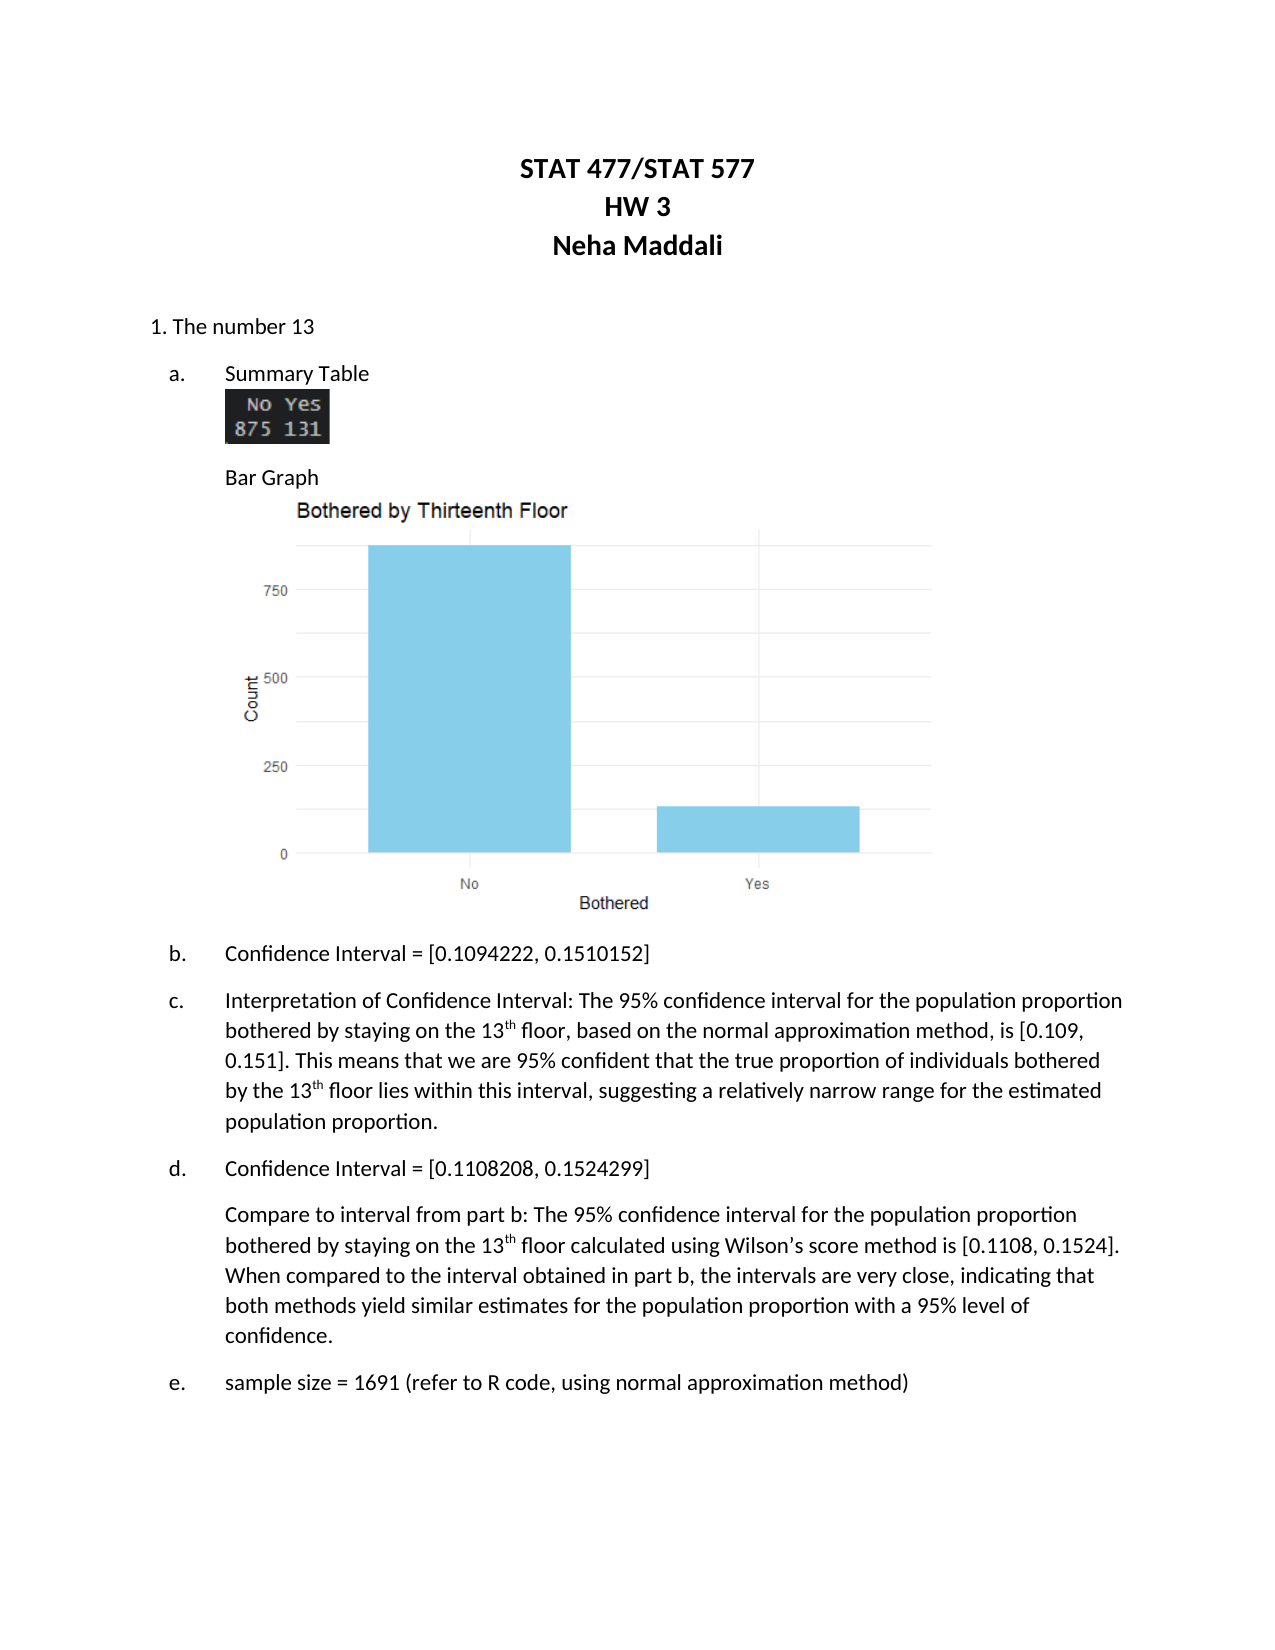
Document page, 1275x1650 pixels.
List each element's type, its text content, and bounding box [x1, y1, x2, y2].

text Neha Maddali [150, 227, 1125, 262]
text b. Confidence Interval = [0.1094222, 0.1510152] [169, 939, 1125, 967]
text Compare to interval from part b: The 95% confidence interval for the population proportion bothered by staying on the 13th floor calculated using Wilson’s score method is [0.1108, 0.1524]. When compared to the interval obtained in part b, the intervals are very close, indicating that both methods yield similar estimates for the population proportion with a 95% level of confidence. [169, 1201, 1125, 1349]
text e. sample size = 1691 (refer to R code, using normal approximation method) [169, 1368, 1125, 1396]
picture [234, 493, 941, 921]
text c. Interpretation of Confidence Interval: The 95% confidence interval for the population proportion bothered by staying on the 13th floor, based on the normal approximation method, is [0.109, 0.151]. This means that we are 95% confident that the true proportion of individuals bothered by the 13th floor lies within this interval, suggesting a relatively narrow range for the estimated population proportion.Top of Form [169, 986, 1125, 1135]
text d. Confidence Interval = [0.1108208, 0.1524299] [169, 1154, 1125, 1182]
text HW 3 [150, 188, 1125, 224]
text Bar Graph [150, 463, 1125, 491]
text STAT 477/STAT 577 [150, 150, 1125, 186]
text 1. The number 13 [150, 312, 1125, 340]
text a. Summary Table [150, 359, 1125, 387]
picture [225, 389, 330, 444]
